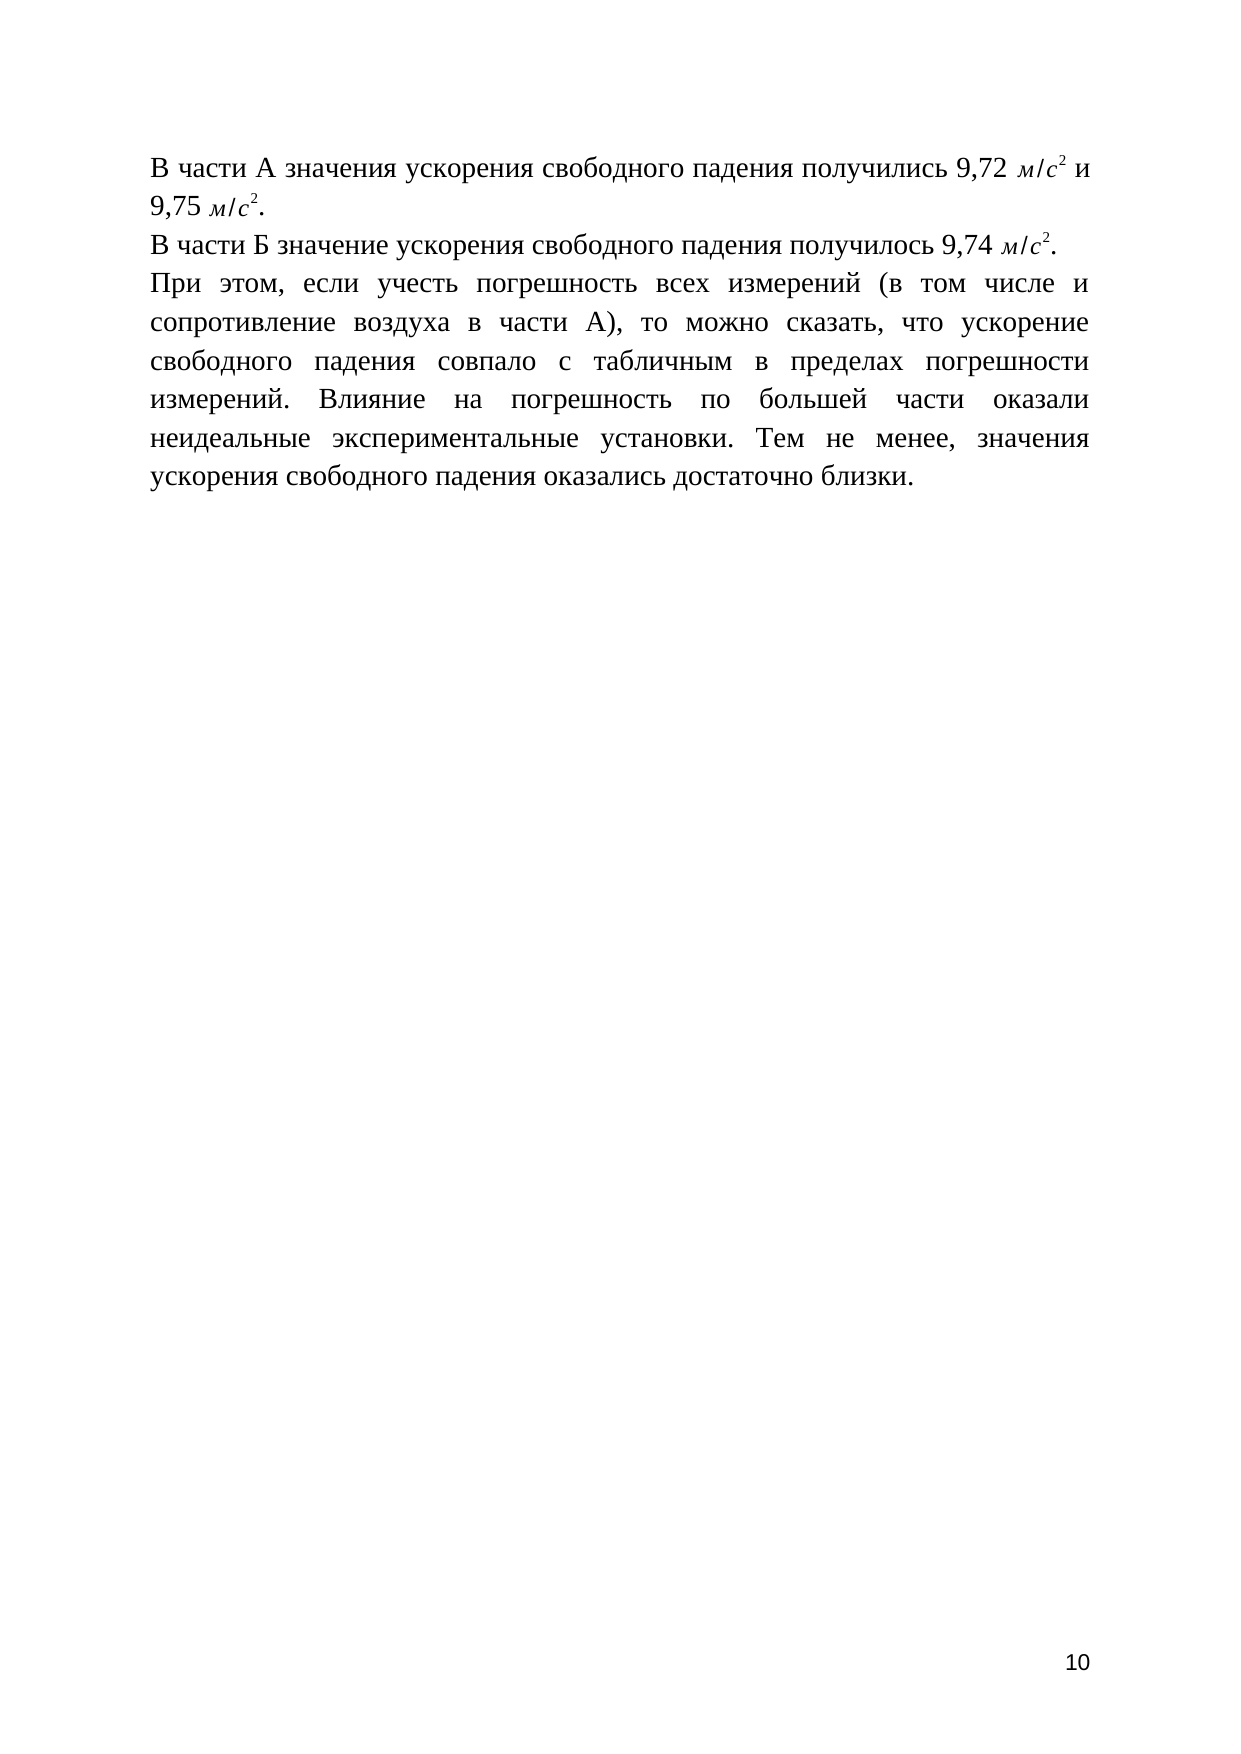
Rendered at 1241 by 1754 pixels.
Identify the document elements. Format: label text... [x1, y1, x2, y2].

text При этом, если учесть погрешность всех измерений (в том числе и сопротивление воздуха в части А), то можно сказать, что ускорение свободного падения совпало с табличным в пределах погрешности измерений. Влияние на погрешность по большей части оказали неидеальные экспериментальные установки. Тем не менее, значения ускорения свободного падения оказались достаточно близки. [150, 266, 1090, 492]
text В части Б значение ускорения свободного падения получилось 9,74 . [150, 227, 1090, 261]
text В части А значения ускорения свободного падения получились 9,72 и 9,75 . [150, 150, 1090, 222]
